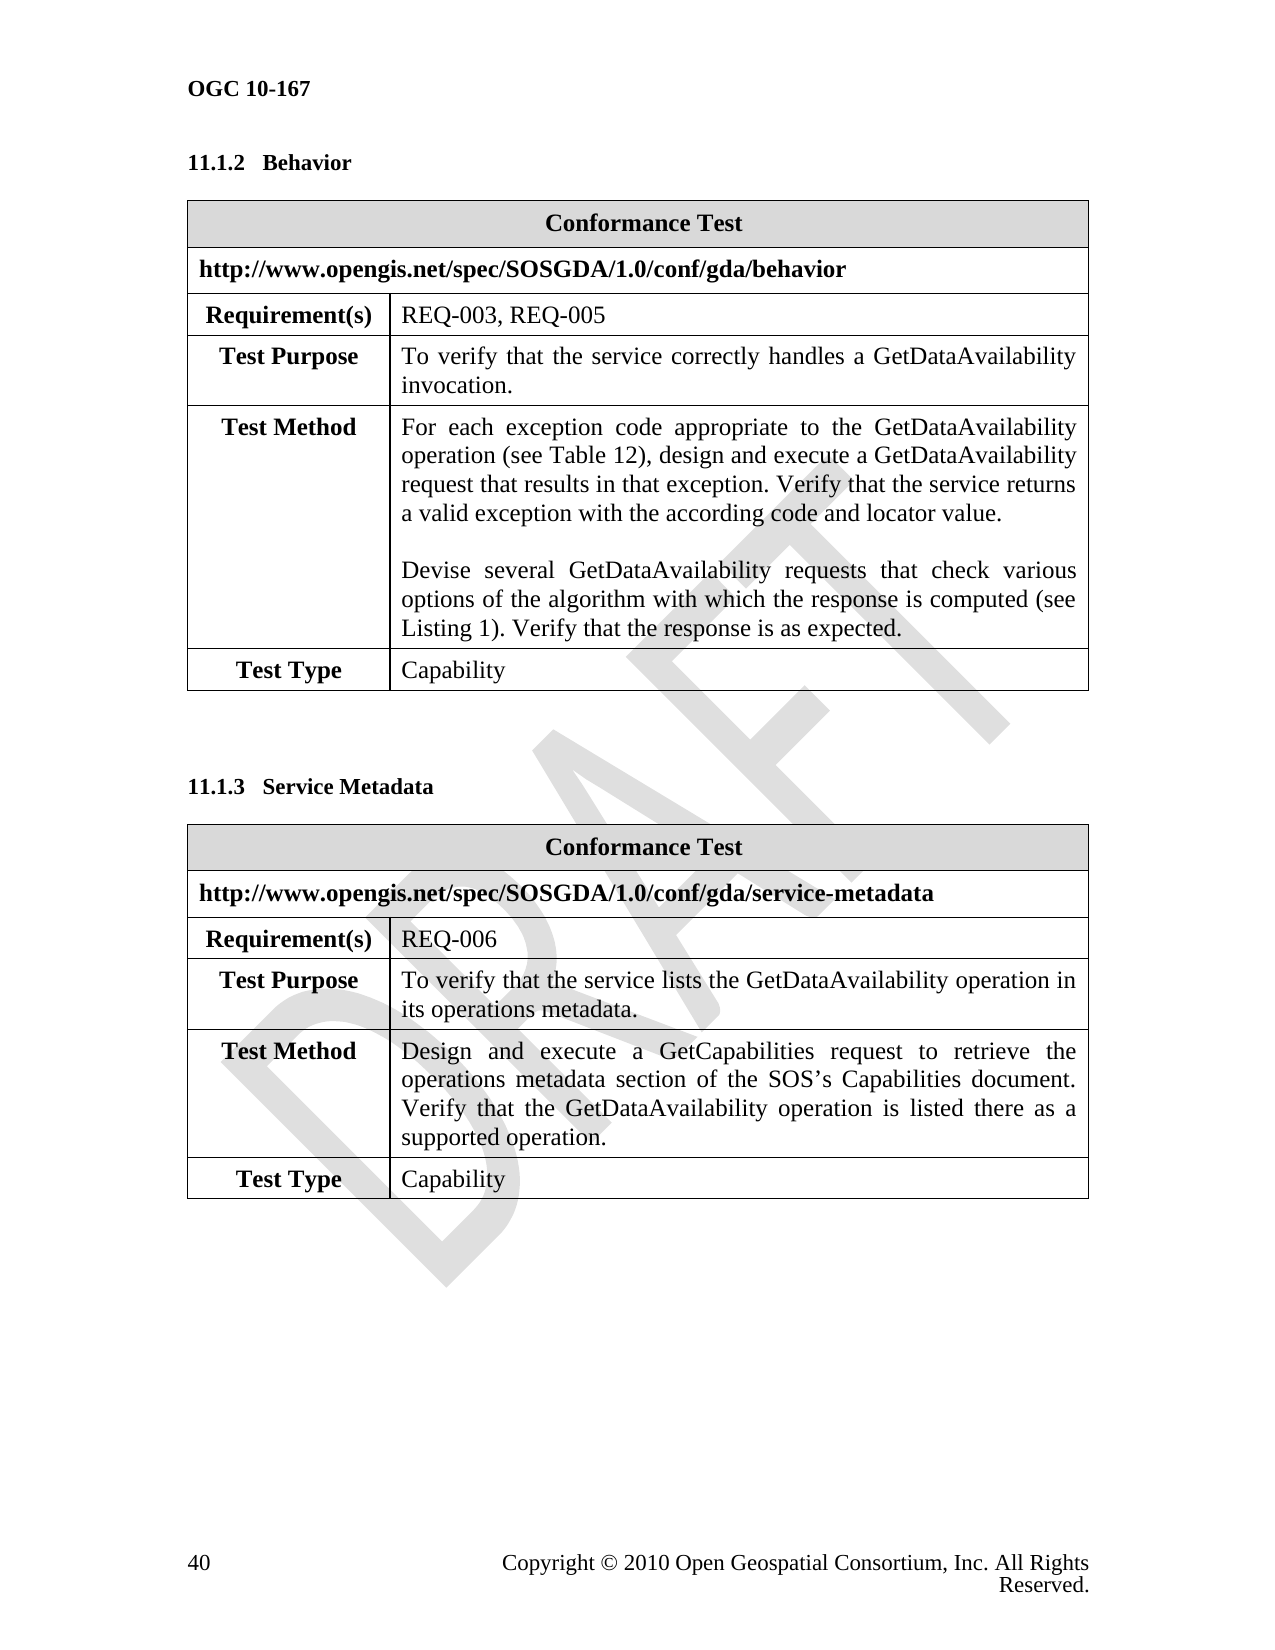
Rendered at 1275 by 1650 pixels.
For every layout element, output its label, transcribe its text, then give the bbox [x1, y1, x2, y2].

table_cell To verify that the service lists the GetDataAvailability operation in its operations metadata. [391, 959, 1088, 1029]
table_cell Capability [391, 649, 1088, 689]
table_cell Test Method [188, 1030, 389, 1157]
table_cell Test Type [188, 649, 389, 689]
table_cell Requirement(s) [188, 294, 389, 334]
table_cell Test Purpose [188, 336, 389, 405]
table_cell http://www.opengis.net/spec/SOSGDA/1.0/conf/gda/service-metadata [188, 871, 1088, 917]
subtitle Service Metadata [187, 775, 1087, 799]
table_cell REQ-006 [391, 918, 1088, 958]
table_cell Test Type [188, 1158, 389, 1198]
table_header Conformance Test [188, 201, 1088, 247]
table_cell Test Purpose [188, 959, 389, 1029]
table_cell http://www.opengis.net/spec/SOSGDA/1.0/conf/gda/behavior [188, 248, 1088, 293]
subtitle Behavior [187, 151, 1087, 175]
table_cell Design and execute a GetCapabilities request to retrieve the operations metadata section of the SOS’s Capabilities document. Verify that the GetDataAvailability operation is listed there as a supported operation. [391, 1030, 1088, 1157]
table_cell Capability [391, 1158, 1088, 1198]
table_header Conformance Test [188, 825, 1088, 870]
table_cell To verify that the service correctly handles a GetDataAvailability invocation. [391, 336, 1088, 405]
table_cell REQ-003, REQ-005 [391, 294, 1088, 334]
table_cell Test Method [188, 406, 389, 648]
table_cell For each exception code appropriate to the GetDataAvailability operation (see Table 12), design and execute a GetDataAvailability request that results in that exception. Verify that the service returns a valid exception with the according code and locator value. Devise several GetDataAvailability requests that check various options of the algorithm with which the response is computed (see Listing 1). Verify that the response is as expected. [391, 406, 1088, 648]
table_cell Requirement(s) [188, 918, 389, 958]
